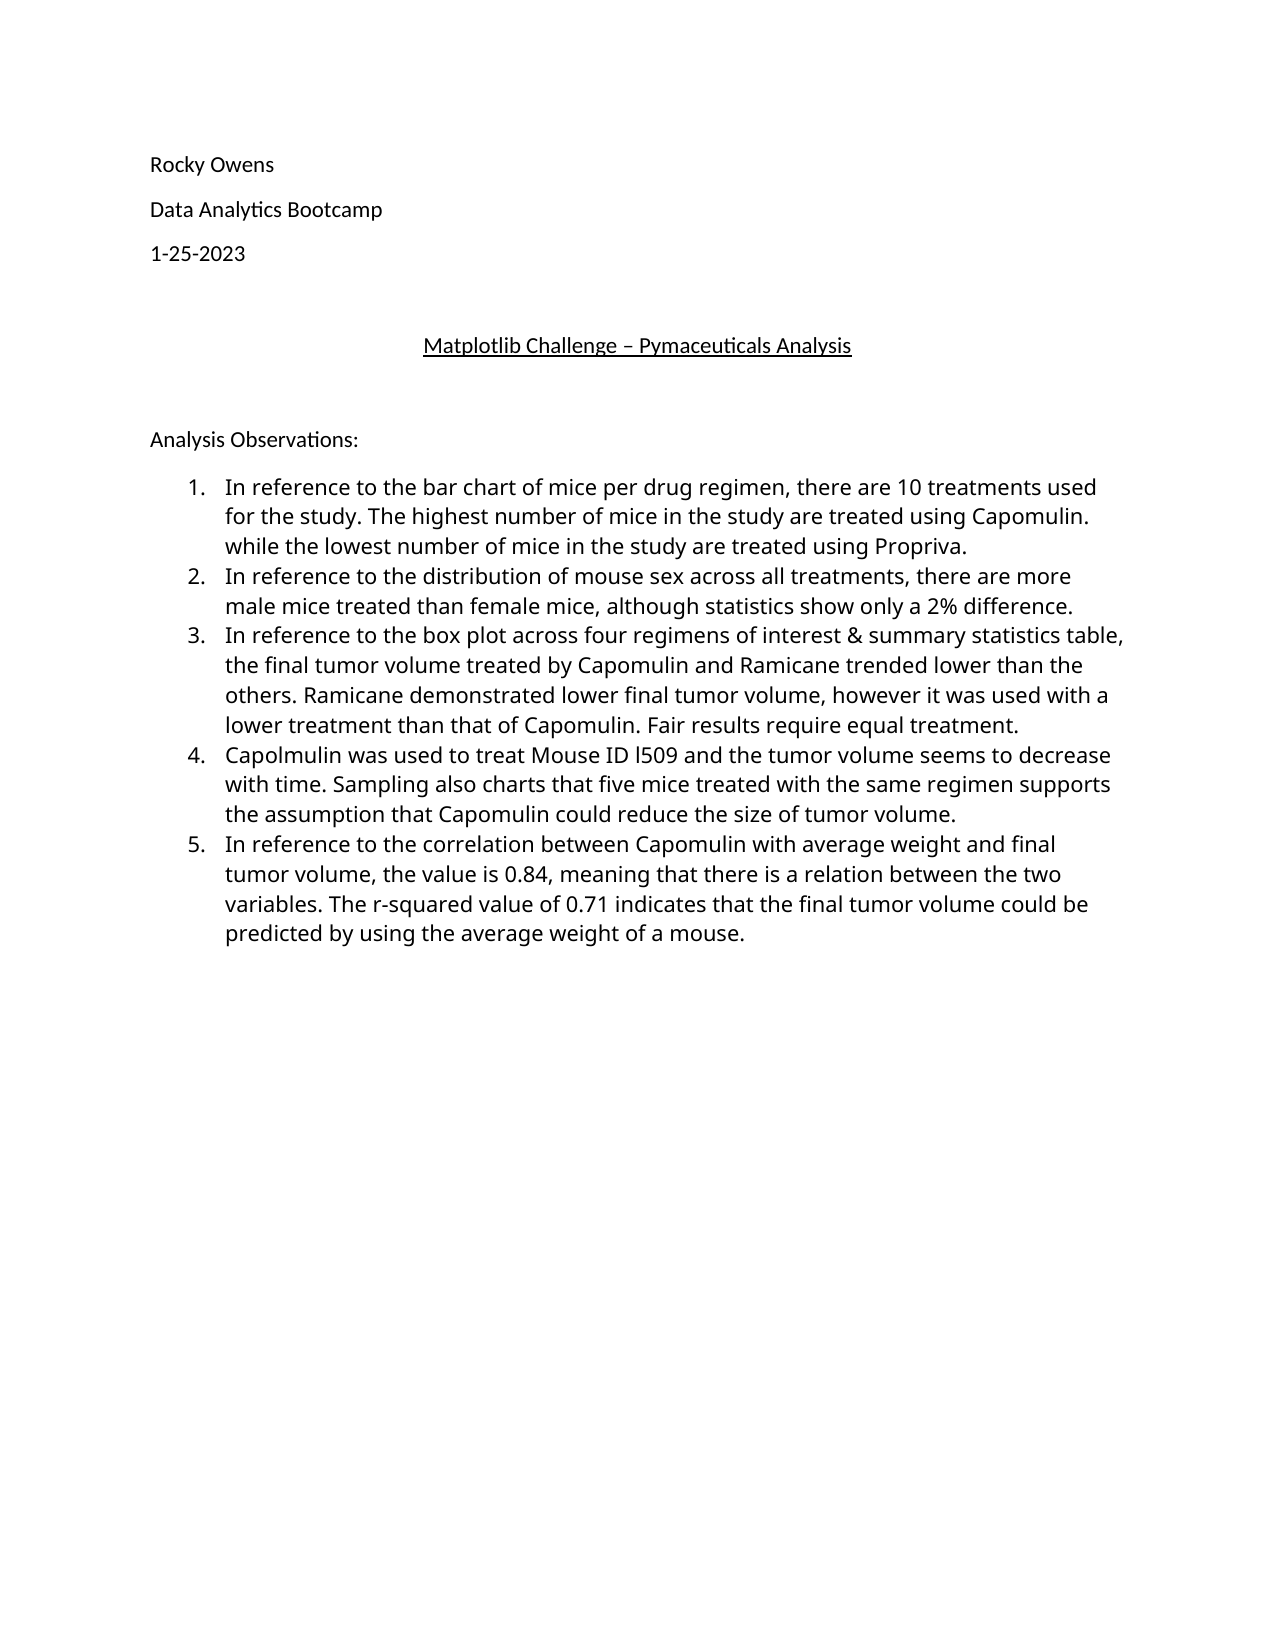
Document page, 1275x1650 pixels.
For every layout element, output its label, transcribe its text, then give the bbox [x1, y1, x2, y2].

text Rocky Owens [150, 150, 1125, 178]
text Analysis Observations: [150, 425, 1125, 453]
text 1-25-2023 [150, 239, 1125, 267]
list In reference to the distribution of mouse sex across all treatments, there are more male mice treated than female mice, although statistics show only a 2% difference. [187, 561, 1125, 621]
list Capolmulin was used to treat Mouse ID l509 and the tumor volume seems to decrease with time. Sampling also charts that five mice treated with the same regimen supports the assumption that Capomulin could reduce the size of tumor volume. [187, 740, 1125, 829]
text Matplotlib Challenge – Pymaceuticals Analysis [150, 331, 1125, 359]
list In reference to the correlation between Capomulin with average weight and final tumor volume, the value is 0.84, meaning that there is a relation between the two variables. The r-squared value of 0.71 indicates that the final tumor volume could be predicted by using the average weight of a mouse. [187, 829, 1125, 948]
list In reference to the box plot across four regimens of interest & summary statistics table, the final tumor volume treated by Capomulin and Ramicane trended lower than the others. Ramicane demonstrated lower final tumor volume, however it was used with a lower treatment than that of Capomulin. Fair results require equal treatment. [187, 621, 1125, 740]
list In reference to the bar chart of mice per drug regimen, there are 10 treatments used for the study. The highest number of mice in the study are treated using Capomulin. while the lowest number of mice in the study are treated using Propriva. [187, 472, 1125, 561]
text Data Analytics Bootcamp [150, 195, 1125, 223]
